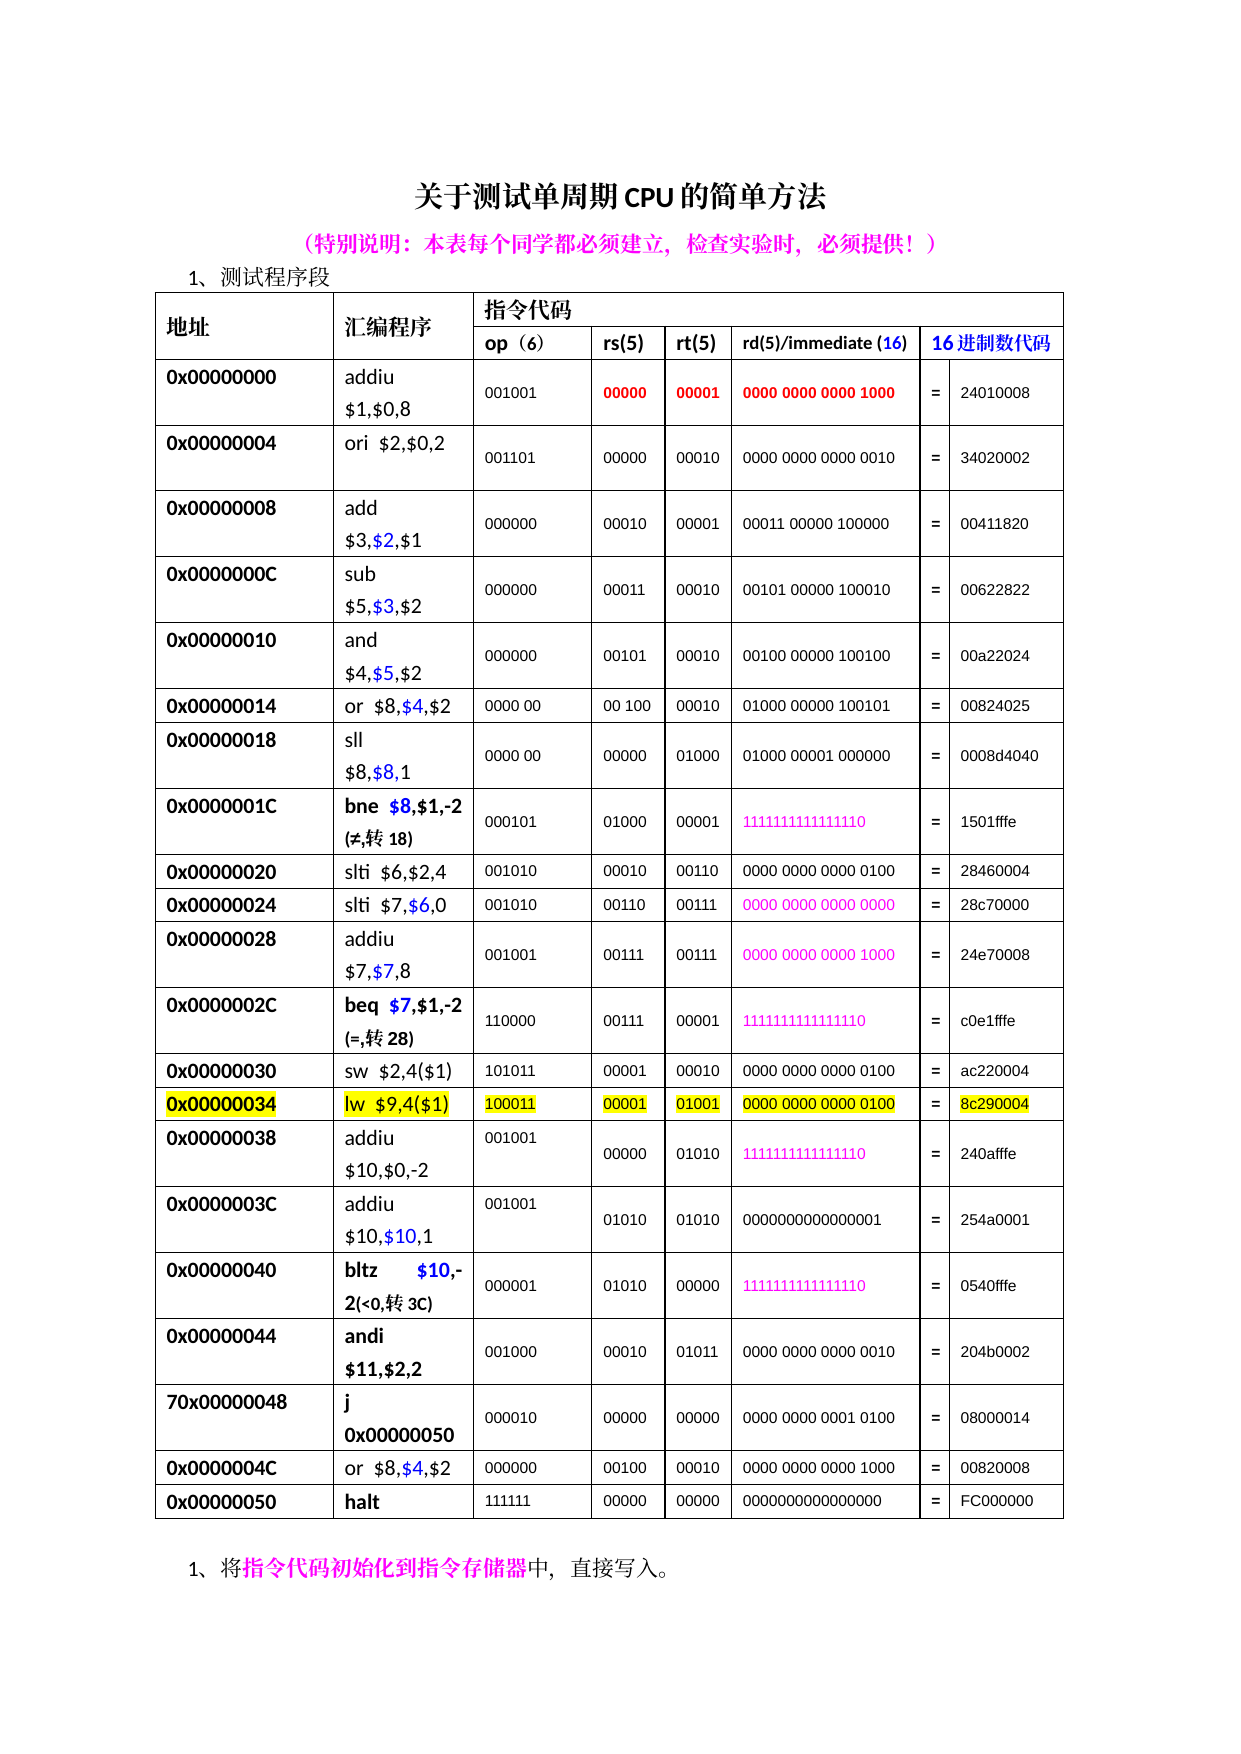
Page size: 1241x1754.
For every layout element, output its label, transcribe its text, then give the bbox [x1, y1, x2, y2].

table_cell 00110 [592, 889, 664, 921]
table_cell = [921, 491, 949, 556]
table_header 地址 [156, 293, 333, 359]
table_cell 00110 [666, 855, 731, 887]
table_cell slti $6,$2,4 [334, 855, 473, 887]
table_cell addiu $7,$7,8 [334, 922, 473, 987]
table_cell 000010 [474, 1385, 591, 1450]
table_cell = [921, 1253, 949, 1318]
table_cell 00100 00000 100100 [732, 623, 919, 688]
table_cell 01011 [666, 1319, 731, 1384]
table_header 指令代码 [474, 293, 1063, 326]
table_cell 110000 [474, 988, 591, 1053]
table_cell op（6） [474, 327, 591, 359]
text 1、测试程序段 [187, 259, 1053, 292]
table_cell 00010 [666, 689, 731, 722]
table_cell 001001 [474, 922, 591, 987]
table_cell = [921, 1187, 949, 1252]
table_cell 00001 [666, 360, 731, 425]
table_cell 00001 [666, 491, 731, 556]
table_cell 0x00000010 [156, 623, 333, 688]
table_cell = [921, 1121, 949, 1186]
table_cell 0000000000000000 [732, 1485, 919, 1517]
table_cell 111111 [474, 1485, 591, 1517]
table_cell 00011 [592, 557, 664, 622]
table_cell 0000 0000 0000 1000 [732, 922, 919, 987]
table_cell 0x00000034 [156, 1088, 333, 1120]
table_cell 254a0001 [950, 1187, 1063, 1252]
table_cell sll $8,$8,1 [334, 723, 473, 788]
table_cell FC000000 [950, 1485, 1063, 1517]
table_cell 01000 00000 100101 [732, 689, 919, 722]
table_cell 0000 0000 0000 0000 [732, 889, 919, 921]
table_cell c0e1fffe [950, 988, 1063, 1053]
table_cell 01000 [592, 789, 664, 854]
table_cell 00010 [592, 491, 664, 556]
table_cell 0000 0000 0001 0100 [732, 1385, 919, 1450]
table_cell 00000 [592, 1485, 664, 1517]
table_cell 001001 [474, 1187, 591, 1252]
table_cell and $4,$5,$2 [334, 623, 473, 688]
table_cell = [921, 1385, 949, 1450]
table_cell 001001 [474, 1121, 591, 1186]
table_cell 0x00000024 [156, 889, 333, 921]
table_cell or $8,$4,$2 [334, 689, 473, 722]
table_cell 00111 [592, 988, 664, 1053]
table_cell 0x00000044 [156, 1319, 333, 1384]
table_cell 0x00000000 [156, 360, 333, 425]
table_cell add $3,$2,$1 [334, 491, 473, 556]
table_cell = [921, 360, 949, 425]
table_cell 00a22024 [950, 623, 1063, 688]
table_cell = [921, 1451, 949, 1484]
table_cell 0000 00 [474, 723, 591, 788]
table_cell 01000 [666, 723, 731, 788]
table_cell 01010 [666, 1121, 731, 1186]
table_cell 24010008 [950, 360, 1063, 425]
table_cell 0x00000018 [156, 723, 333, 788]
table_cell 00820008 [950, 1451, 1063, 1484]
table_cell 101011 [474, 1054, 591, 1087]
table_cell = [921, 988, 949, 1053]
table_cell = [921, 1319, 949, 1384]
table_cell 0000 0000 0000 1000 [732, 1451, 919, 1484]
table_cell 0x00000014 [156, 689, 333, 722]
table_cell 0x00000040 [156, 1253, 333, 1318]
table_cell 00101 [592, 623, 664, 688]
table_cell 34020002 [950, 426, 1063, 490]
table_cell 000000 [474, 623, 591, 688]
table_cell 000001 [474, 1253, 591, 1318]
table_cell 0x00000020 [156, 855, 333, 887]
table_cell 0000 00 [474, 689, 591, 722]
table_cell 00001 [592, 1088, 664, 1120]
table_cell 001010 [474, 855, 591, 887]
table_cell 01010 [592, 1253, 664, 1318]
table_cell j 0x00000050 [334, 1385, 473, 1450]
table_cell 0000000000000001 [732, 1187, 919, 1252]
table_cell 240afffe [950, 1121, 1063, 1186]
table_cell 00824025 [950, 689, 1063, 722]
table_cell 00 100 [592, 689, 664, 722]
table_cell 00001 [666, 789, 731, 854]
table_cell 00001 [666, 988, 731, 1053]
table_cell halt [334, 1485, 473, 1517]
table_cell 0008d4040 [950, 723, 1063, 788]
table_cell 0x00000030 [156, 1054, 333, 1087]
table_cell 001000 [474, 1319, 591, 1384]
table_cell 1111111111111110 [732, 789, 919, 854]
table_cell addiu $1,$0,8 [334, 360, 473, 425]
table_cell = [921, 689, 949, 722]
table_cell 00111 [666, 889, 731, 921]
table_cell 00000 [666, 1385, 731, 1450]
table_cell or $8,$4,$2 [334, 1451, 473, 1484]
table_cell 00001 [592, 1054, 664, 1087]
table_cell 1501fffe [950, 789, 1063, 854]
table_cell addiu $10,$0,-2 [334, 1121, 473, 1186]
table_cell 00100 [592, 1451, 664, 1484]
table_cell 01010 [666, 1187, 731, 1252]
text （特别说明：本表每个同学都必须建立，检查实验时，必须提供！） [187, 227, 1053, 259]
table_cell ori $2,$0,2 [334, 426, 473, 490]
table_cell 00111 [592, 922, 664, 987]
table_cell 0540fffe [950, 1253, 1063, 1318]
table_cell slti $7,$6,0 [334, 889, 473, 921]
table_cell 0000 0000 0000 0010 [732, 1319, 919, 1384]
text 1、将指令代码初始化到指令存储器中，直接写入。 [187, 1551, 1053, 1583]
table_cell = [921, 789, 949, 854]
table_cell lw $9,4($1) [334, 1088, 473, 1120]
table_cell = [921, 855, 949, 887]
table_cell = [921, 623, 949, 688]
table_cell 00000 [592, 360, 664, 425]
table_cell 16进制数代码 [921, 327, 1063, 359]
table_cell 0x00000028 [156, 922, 333, 987]
table_cell 0000 0000 0000 0010 [732, 426, 919, 490]
table_cell = [921, 426, 949, 490]
table_cell 08000014 [950, 1385, 1063, 1450]
table_cell = [921, 1485, 949, 1517]
table_cell 0x0000000C [156, 557, 333, 622]
table_cell = [921, 723, 949, 788]
table_cell rt(5) [666, 327, 731, 359]
table_cell 000101 [474, 789, 591, 854]
table_cell 001001 [474, 360, 591, 425]
table_cell 00000 [666, 1253, 731, 1318]
table_cell bltz $10,-2(<0,转3C) [334, 1253, 473, 1318]
table_header 汇编程序 [334, 293, 473, 359]
table_cell 00000 [592, 426, 664, 490]
table_cell sub $5,$3,$2 [334, 557, 473, 622]
table_cell 00411820 [950, 491, 1063, 556]
table_cell 1111111111111110 [732, 1253, 919, 1318]
table_cell 00010 [666, 426, 731, 490]
table_cell = [921, 922, 949, 987]
table_cell 00101 00000 100010 [732, 557, 919, 622]
table_cell 00010 [666, 557, 731, 622]
table_cell 1111111111111110 [732, 1121, 919, 1186]
table_cell 0000 0000 0000 0100 [732, 1054, 919, 1087]
table_cell 0x00000004 [156, 426, 333, 490]
table_cell 70x00000048 [156, 1385, 333, 1450]
table_cell 0x00000038 [156, 1121, 333, 1186]
table_cell = [921, 557, 949, 622]
table_cell 100011 [474, 1088, 591, 1120]
table_cell andi $11,$2,2 [334, 1319, 473, 1384]
table_cell 0x0000002C [156, 988, 333, 1053]
table_cell 8c290004 [950, 1088, 1063, 1120]
table_cell 00000 [592, 723, 664, 788]
table_cell 000000 [474, 557, 591, 622]
table_cell 001010 [474, 889, 591, 921]
table_cell 0x00000050 [156, 1485, 333, 1517]
table_cell 00622822 [950, 557, 1063, 622]
table_cell 01010 [592, 1187, 664, 1252]
table_cell 28c70000 [950, 889, 1063, 921]
table_cell = [921, 1054, 949, 1087]
table_cell 001101 [474, 426, 591, 490]
table_cell addiu $10,$10,1 [334, 1187, 473, 1252]
table_cell 00010 [666, 1054, 731, 1087]
table_cell 000000 [474, 1451, 591, 1484]
table_cell 0x0000001C [156, 789, 333, 854]
table_cell 0x00000008 [156, 491, 333, 556]
table_cell 0000 0000 0000 1000 [732, 360, 919, 425]
table_cell 00010 [592, 1319, 664, 1384]
table_cell rd(5)/immediate (16) [732, 327, 919, 359]
table_cell 00011 00000 100000 [732, 491, 919, 556]
table_cell 204b0002 [950, 1319, 1063, 1384]
table_cell 0x0000004C [156, 1451, 333, 1484]
table_cell 00010 [592, 855, 664, 887]
table_cell 0000 0000 0000 0100 [732, 855, 919, 887]
table_cell 01000 00001 000000 [732, 723, 919, 788]
table_cell = [921, 1088, 949, 1120]
table_cell bne $8,$1,-2 (≠,转18) [334, 789, 473, 854]
text 关于测试单周期CPU的简单方法 [187, 162, 1053, 227]
table_cell 00000 [666, 1485, 731, 1517]
table_cell 00010 [666, 623, 731, 688]
table_cell 01001 [666, 1088, 731, 1120]
table_cell 0000 0000 0000 0100 [732, 1088, 919, 1120]
table_cell ac220004 [950, 1054, 1063, 1087]
table_cell beq $7,$1,-2 (=,转28) [334, 988, 473, 1053]
table_cell 00010 [666, 1451, 731, 1484]
table_cell 00000 [592, 1385, 664, 1450]
table_cell sw $2,4($1) [334, 1054, 473, 1087]
table_cell 00000 [592, 1121, 664, 1186]
table_cell 00111 [666, 922, 731, 987]
table_cell = [921, 889, 949, 921]
table_cell rs(5) [592, 327, 664, 359]
table_cell 28460004 [950, 855, 1063, 887]
table_cell 0x0000003C [156, 1187, 333, 1252]
table_cell 000000 [474, 491, 591, 556]
table_cell 24e70008 [950, 922, 1063, 987]
table_cell 1111111111111110 [732, 988, 919, 1053]
